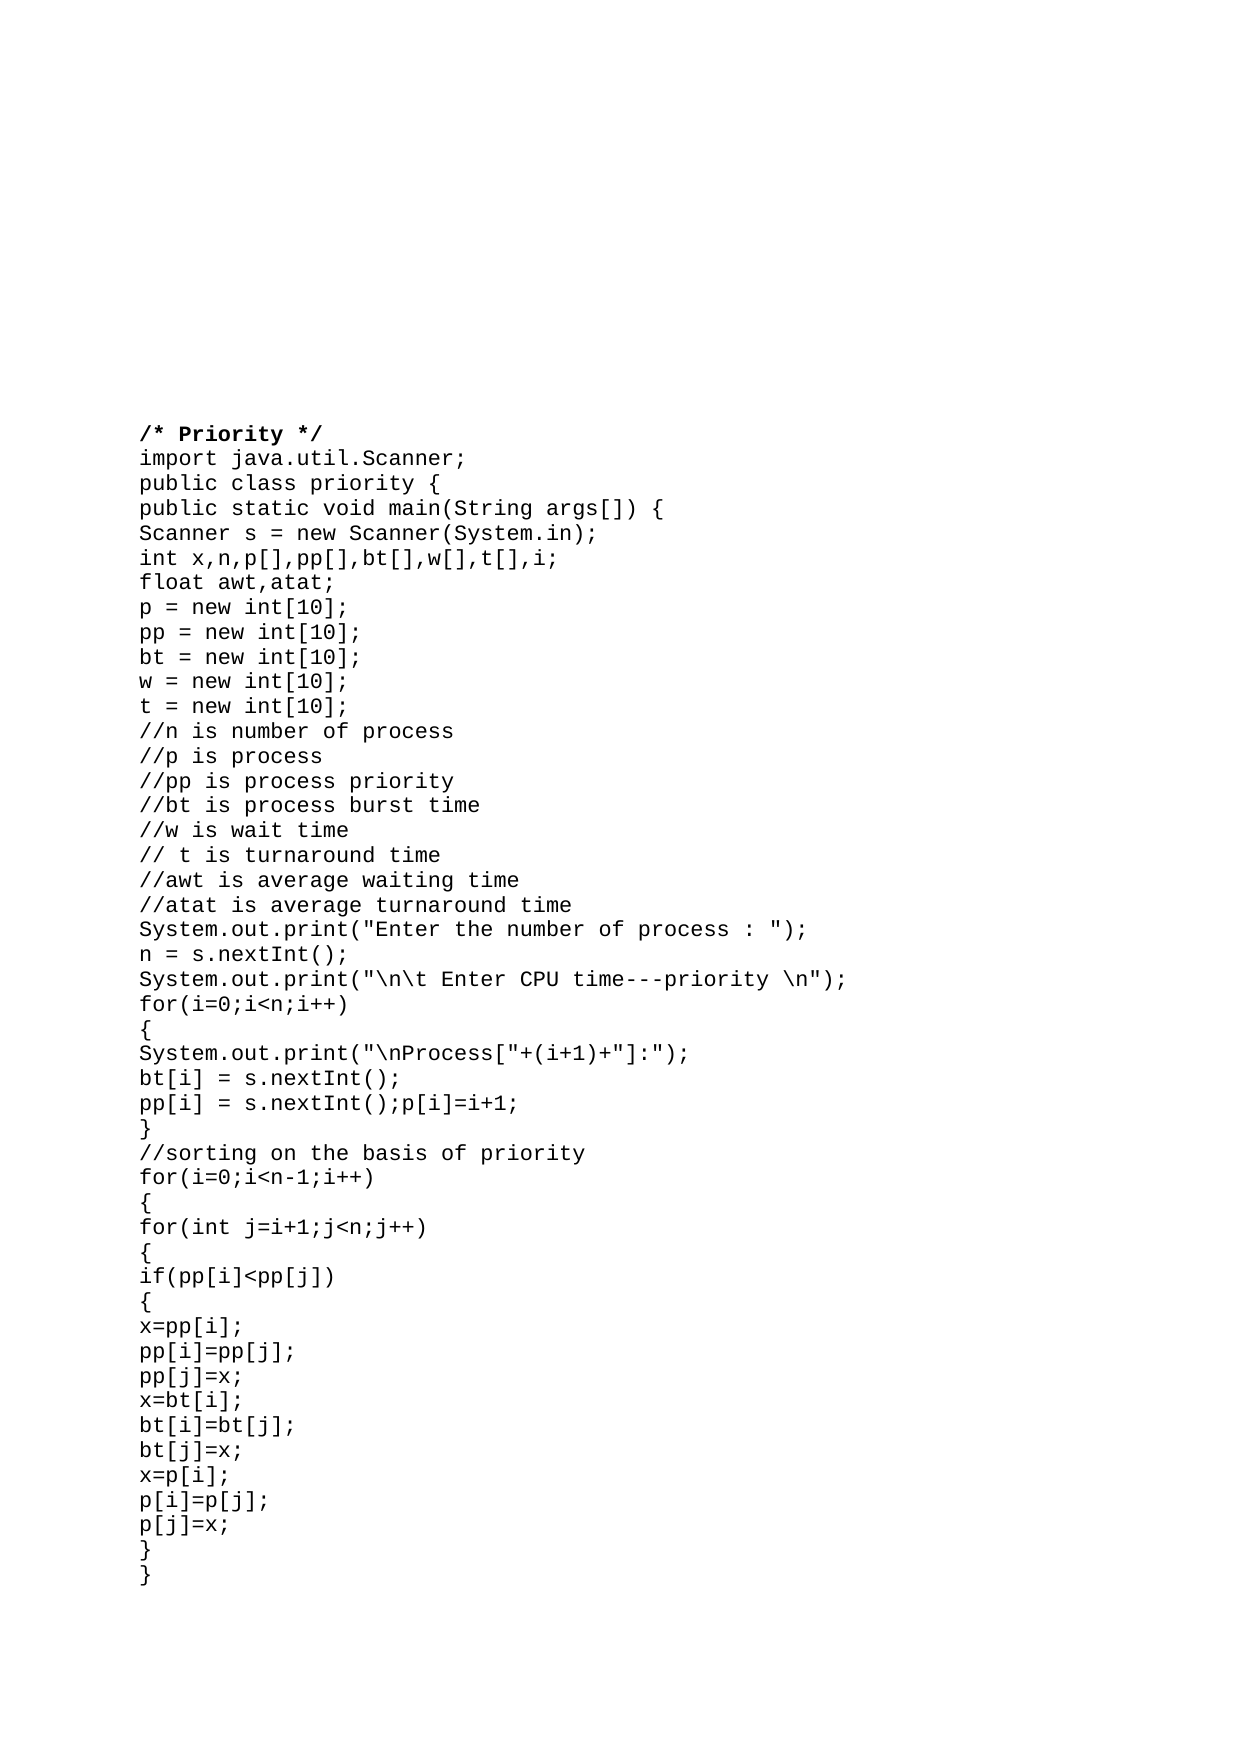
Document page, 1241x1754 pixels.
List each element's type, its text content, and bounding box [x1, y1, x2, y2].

text import java.util.Scanner; [139, 447, 1101, 472]
text //pp is process priority [139, 770, 1101, 794]
text { [139, 1290, 1101, 1315]
text bt[j]=x; [139, 1439, 1101, 1464]
text pp = new int[10]; [139, 621, 1101, 646]
text } [139, 1563, 1101, 1588]
text pp[j]=x; [139, 1365, 1101, 1389]
text Scanner s = new Scanner(System.in); [139, 522, 1101, 547]
text for(i=0;i<n-1;i++) [139, 1166, 1101, 1191]
text //w is wait time [139, 819, 1101, 844]
text //n is number of process [139, 720, 1101, 745]
text //bt is process burst time [139, 794, 1101, 819]
text } [139, 1117, 1101, 1142]
text //sorting on the basis of priority [139, 1142, 1101, 1166]
text } [139, 1538, 1101, 1563]
text t = new int[10]; [139, 695, 1101, 720]
text { [139, 1191, 1101, 1216]
text { [139, 1018, 1101, 1042]
text //p is process [139, 745, 1101, 770]
text System.out.print("Enter the number of process : "); [139, 918, 1101, 943]
text bt[i]=bt[j]; [139, 1414, 1101, 1439]
text pp[i] = s.nextInt();p[i]=i+1; [139, 1092, 1101, 1117]
text x=pp[i]; [139, 1315, 1101, 1340]
text for(int j=i+1;j<n;j++) [139, 1216, 1101, 1241]
text //atat is average turnaround time [139, 894, 1101, 918]
text { [139, 1241, 1101, 1266]
text //awt is average waiting time [139, 869, 1101, 894]
text x=bt[i]; [139, 1389, 1101, 1414]
text int x,n,p[],pp[],bt[],w[],t[],i; [139, 547, 1101, 571]
text w = new int[10]; [139, 671, 1101, 695]
text public class priority { [139, 472, 1101, 497]
text pp[i]=pp[j]; [139, 1340, 1101, 1365]
text for(i=0;i<n;i++) [139, 993, 1101, 1018]
text /* Priority */ [139, 423, 1101, 447]
text if(pp[i]<pp[j]) [139, 1266, 1101, 1290]
text System.out.print("\nProcess["+(i+1)+"]:"); [139, 1042, 1101, 1067]
text // t is turnaround time [139, 844, 1101, 869]
text public static void main(String args[]) { [139, 497, 1101, 522]
text System.out.print("\n\t Enter CPU time---priority \n"); [139, 968, 1101, 993]
text x=p[i]; [139, 1464, 1101, 1489]
text bt[i] = s.nextInt(); [139, 1067, 1101, 1092]
text float awt,atat; [139, 571, 1101, 596]
text p = new int[10]; [139, 596, 1101, 621]
text n = s.nextInt(); [139, 943, 1101, 968]
text p[i]=p[j]; [139, 1489, 1101, 1513]
text p[j]=x; [139, 1513, 1101, 1538]
text bt = new int[10]; [139, 646, 1101, 671]
